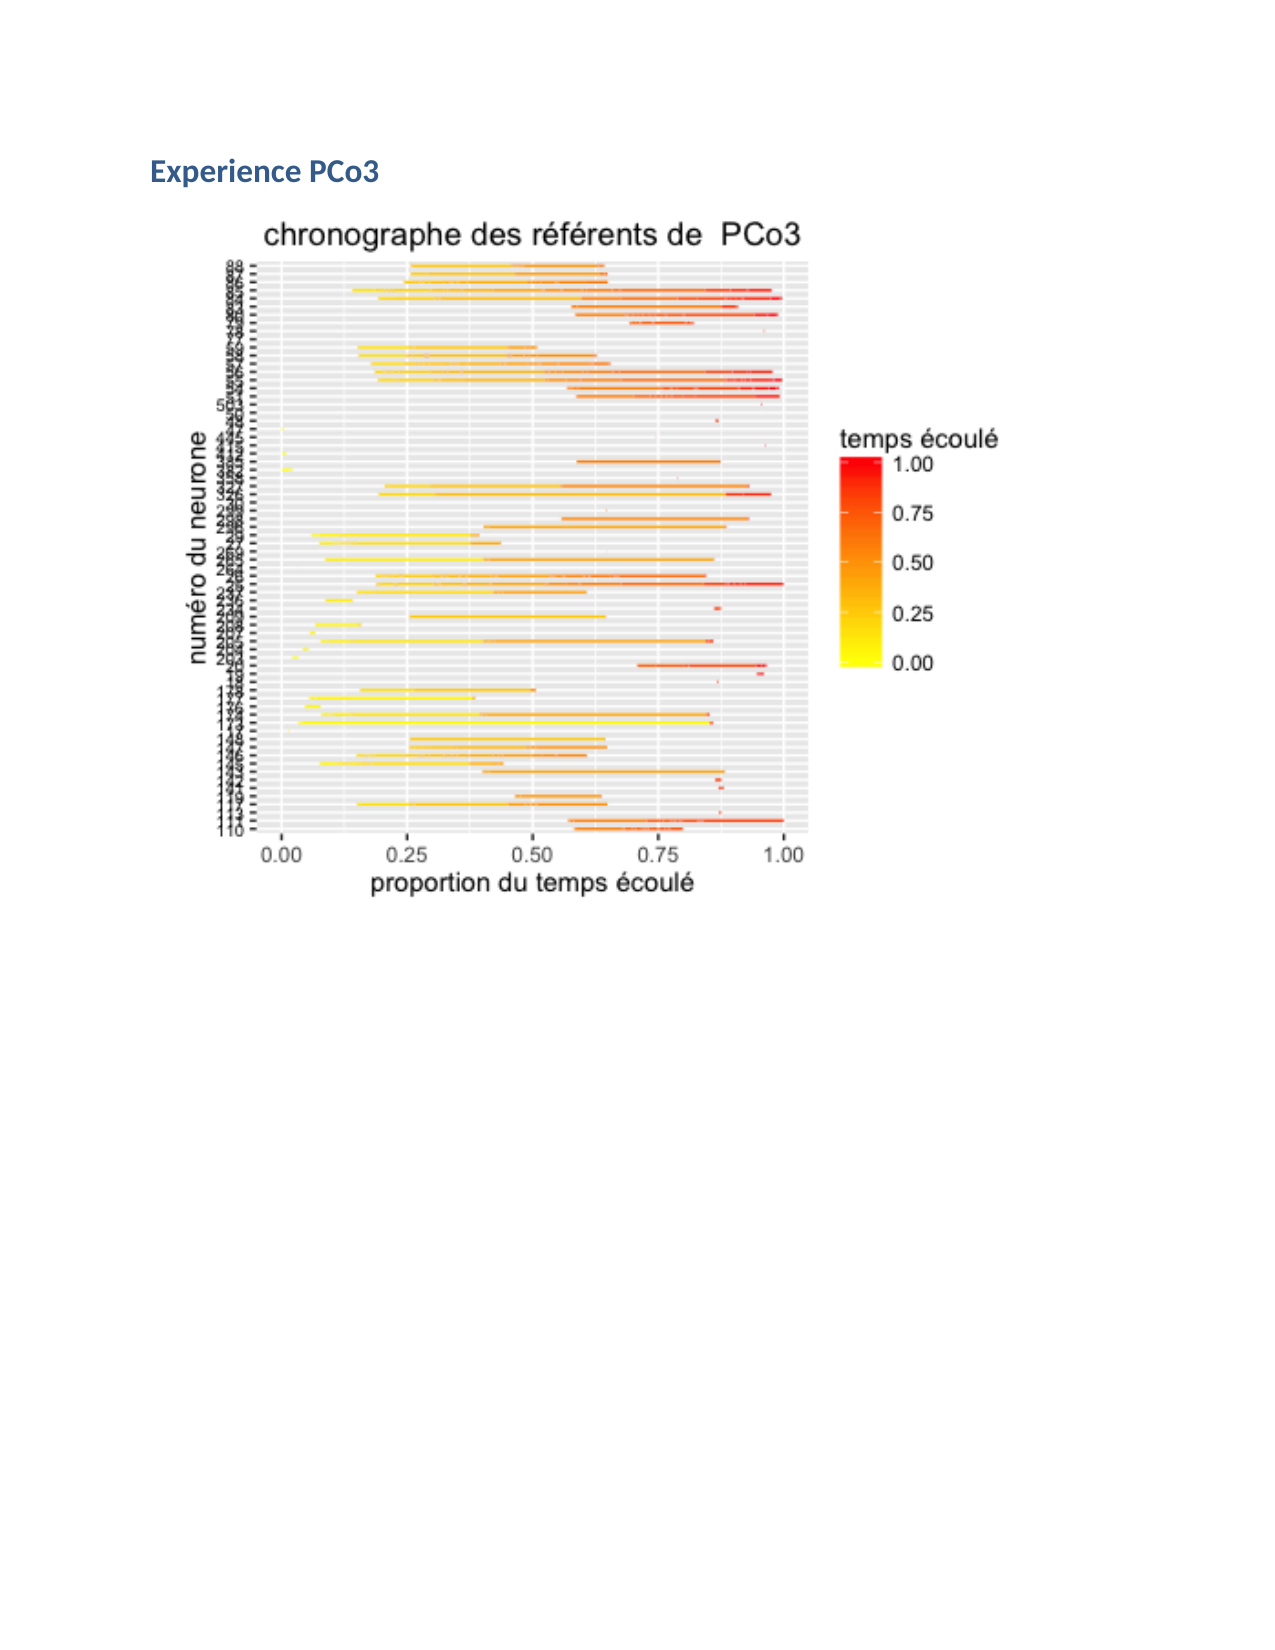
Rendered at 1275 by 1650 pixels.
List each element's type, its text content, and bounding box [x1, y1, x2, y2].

subtitle Experience PCo3 [150, 150, 1125, 191]
picture [168, 209, 1044, 910]
